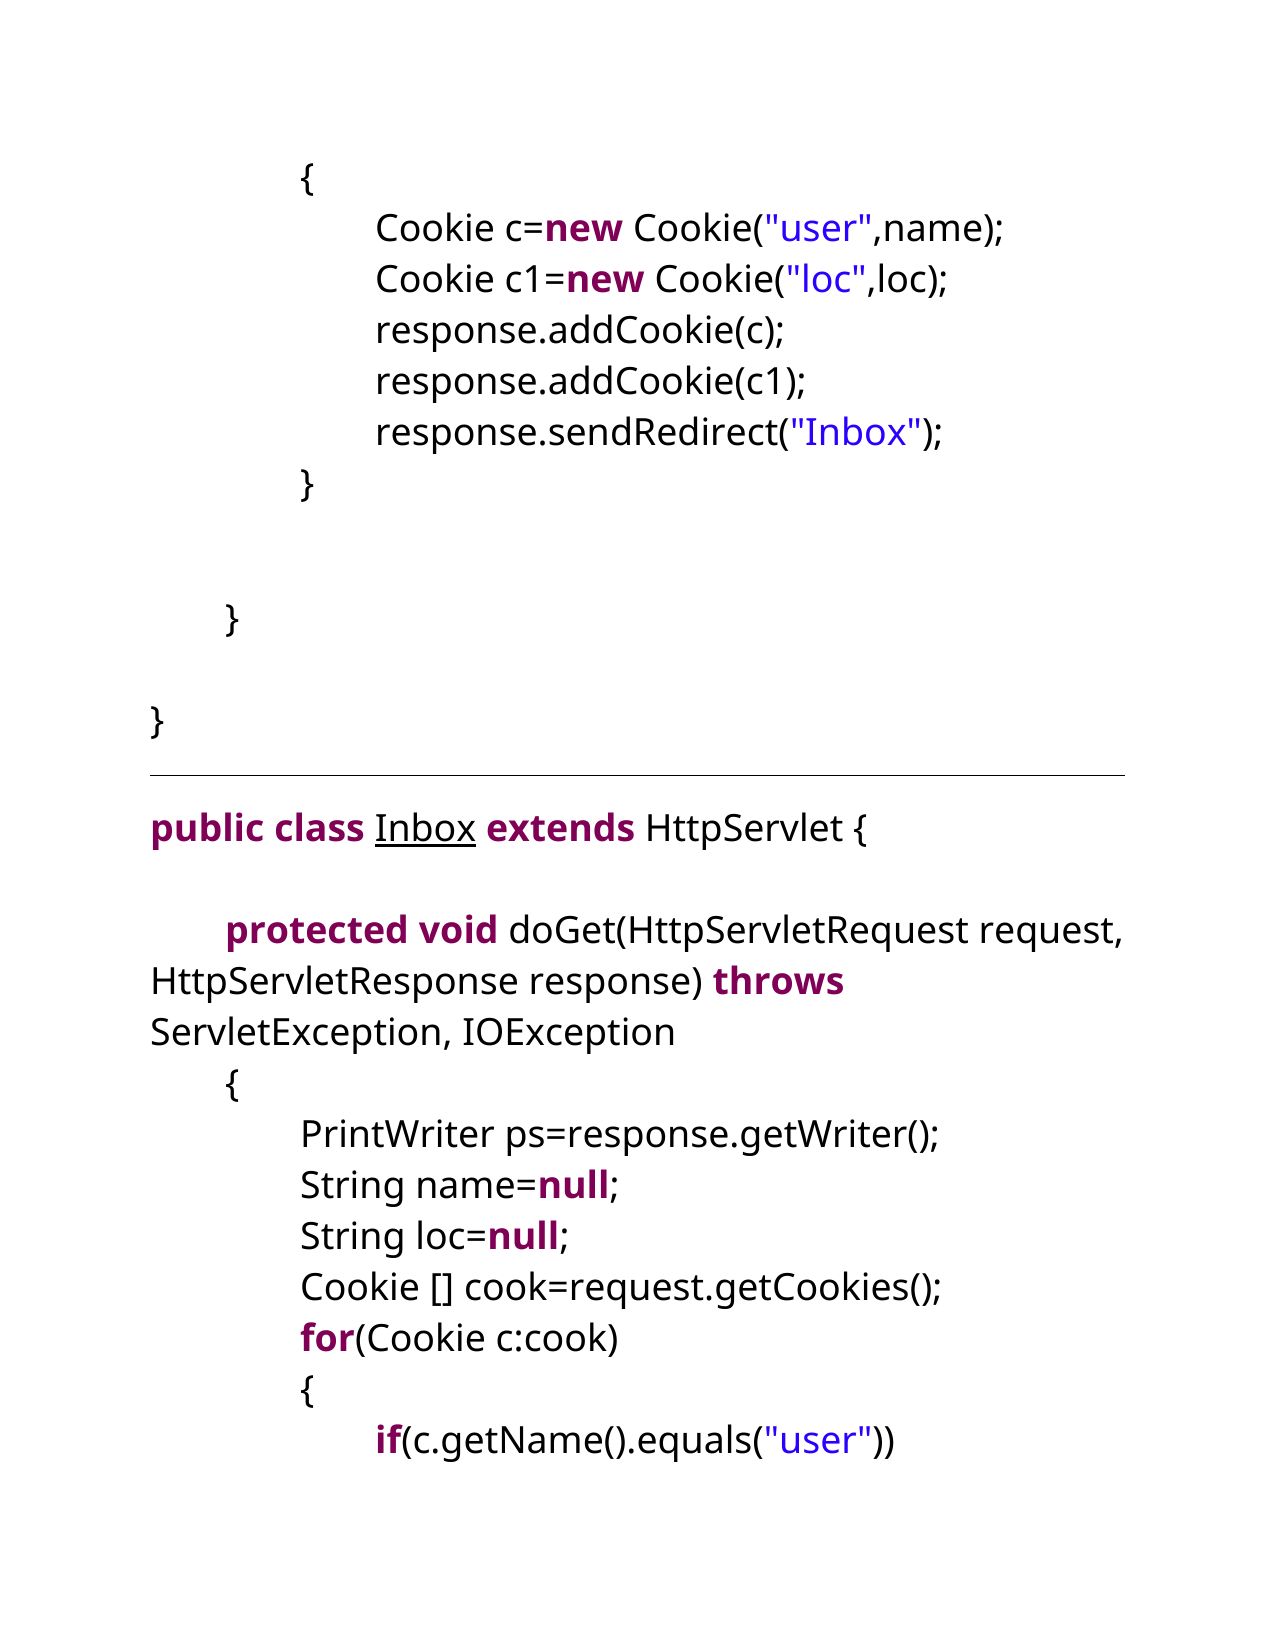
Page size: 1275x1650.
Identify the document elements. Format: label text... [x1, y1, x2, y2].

text { [150, 1363, 1125, 1414]
text public class Inbox extends HttpServlet { [150, 801, 1125, 852]
text if(c.getName().equals("user")) [150, 1414, 1125, 1465]
text } [150, 591, 1125, 642]
text { [150, 1056, 1125, 1107]
text String name=null; [150, 1158, 1125, 1209]
text String loc=null; [150, 1209, 1125, 1261]
text response.sendRedirect("Inbox"); [150, 405, 1125, 456]
text { [150, 150, 1125, 201]
text for(Cookie c:cook) [150, 1312, 1125, 1363]
text response.addCookie(c); [150, 303, 1125, 354]
text Cookie [] cook=request.getCookies(); [150, 1261, 1125, 1312]
text } [150, 456, 1125, 507]
text Cookie c1=new Cookie("loc",loc); [150, 252, 1125, 303]
text Cookie c=new Cookie("user",name); [150, 201, 1125, 252]
text PrintWriter ps=response.getWriter(); [150, 1107, 1125, 1158]
text protected void doGet(HttpServletRequest request, HttpServletResponse response) throws ServletException, IOException [150, 903, 1125, 1056]
text } [150, 693, 1125, 744]
text response.addCookie(c1); [150, 354, 1125, 405]
